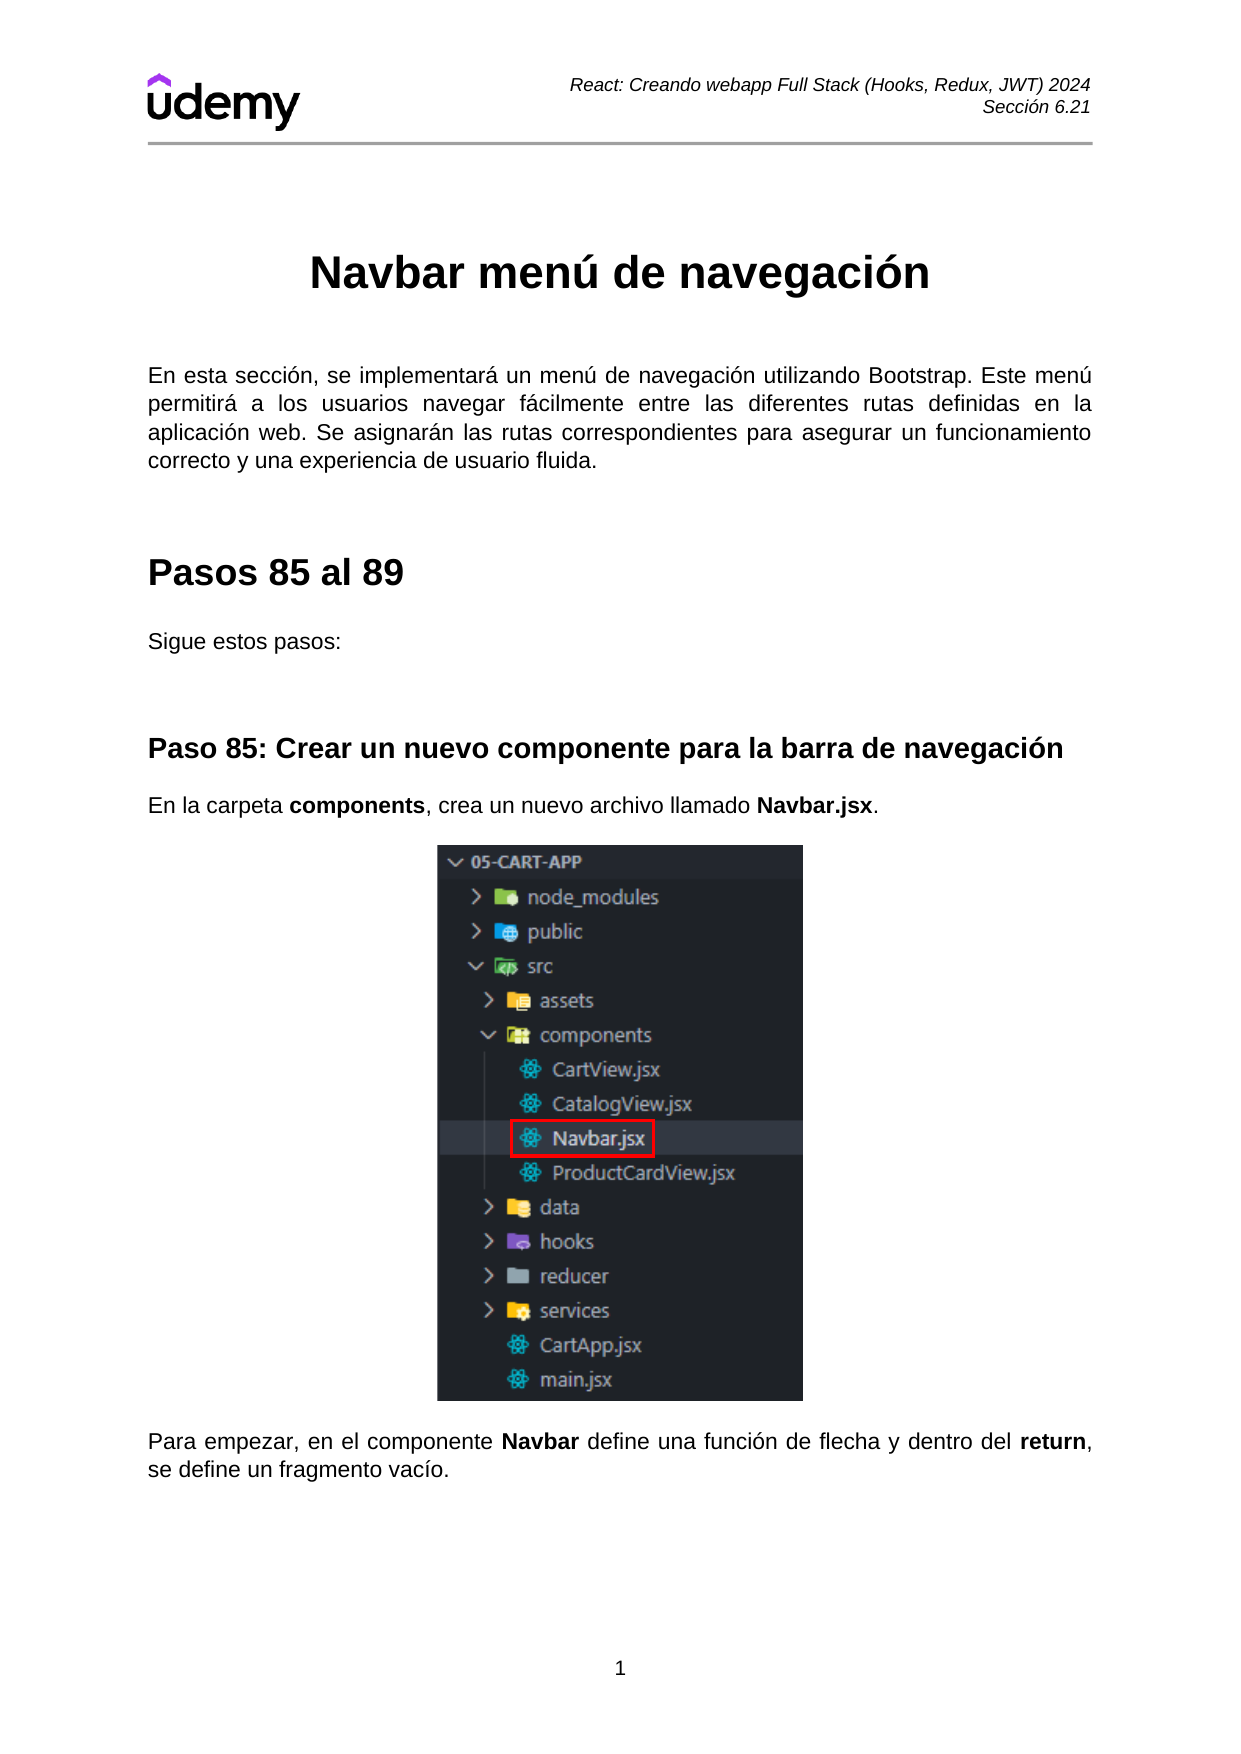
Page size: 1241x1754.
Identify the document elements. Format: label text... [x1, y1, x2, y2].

text En esta sección, se implementará un menú de navegación utilizando Bootstrap. Este menú permitirá a los usuarios navegar fácilmente entre las diferentes rutas definidas en la aplicación web. Se asignarán las rutas correspondientes para asegurar un funcionamiento correcto y una experiencia de usuario fluida. [148, 362, 1092, 473]
picture [437, 845, 803, 1401]
text Pasos 85 al 89 [148, 551, 1092, 594]
text Sigue estos pasos: [148, 628, 1092, 654]
text Navbar menú de navegación [148, 245, 1092, 298]
text Paso 85: Crear un nuevo componente para la barra de navegación [148, 731, 1092, 765]
picture [147, 73, 301, 131]
text En la carpeta components, crea un nuevo archivo llamado Navbar.jsx. [148, 792, 1092, 819]
text Para empezar, en el componente Navbar define una función de flecha y dentro del return, se define un fragmento vacío. [148, 1428, 1092, 1482]
